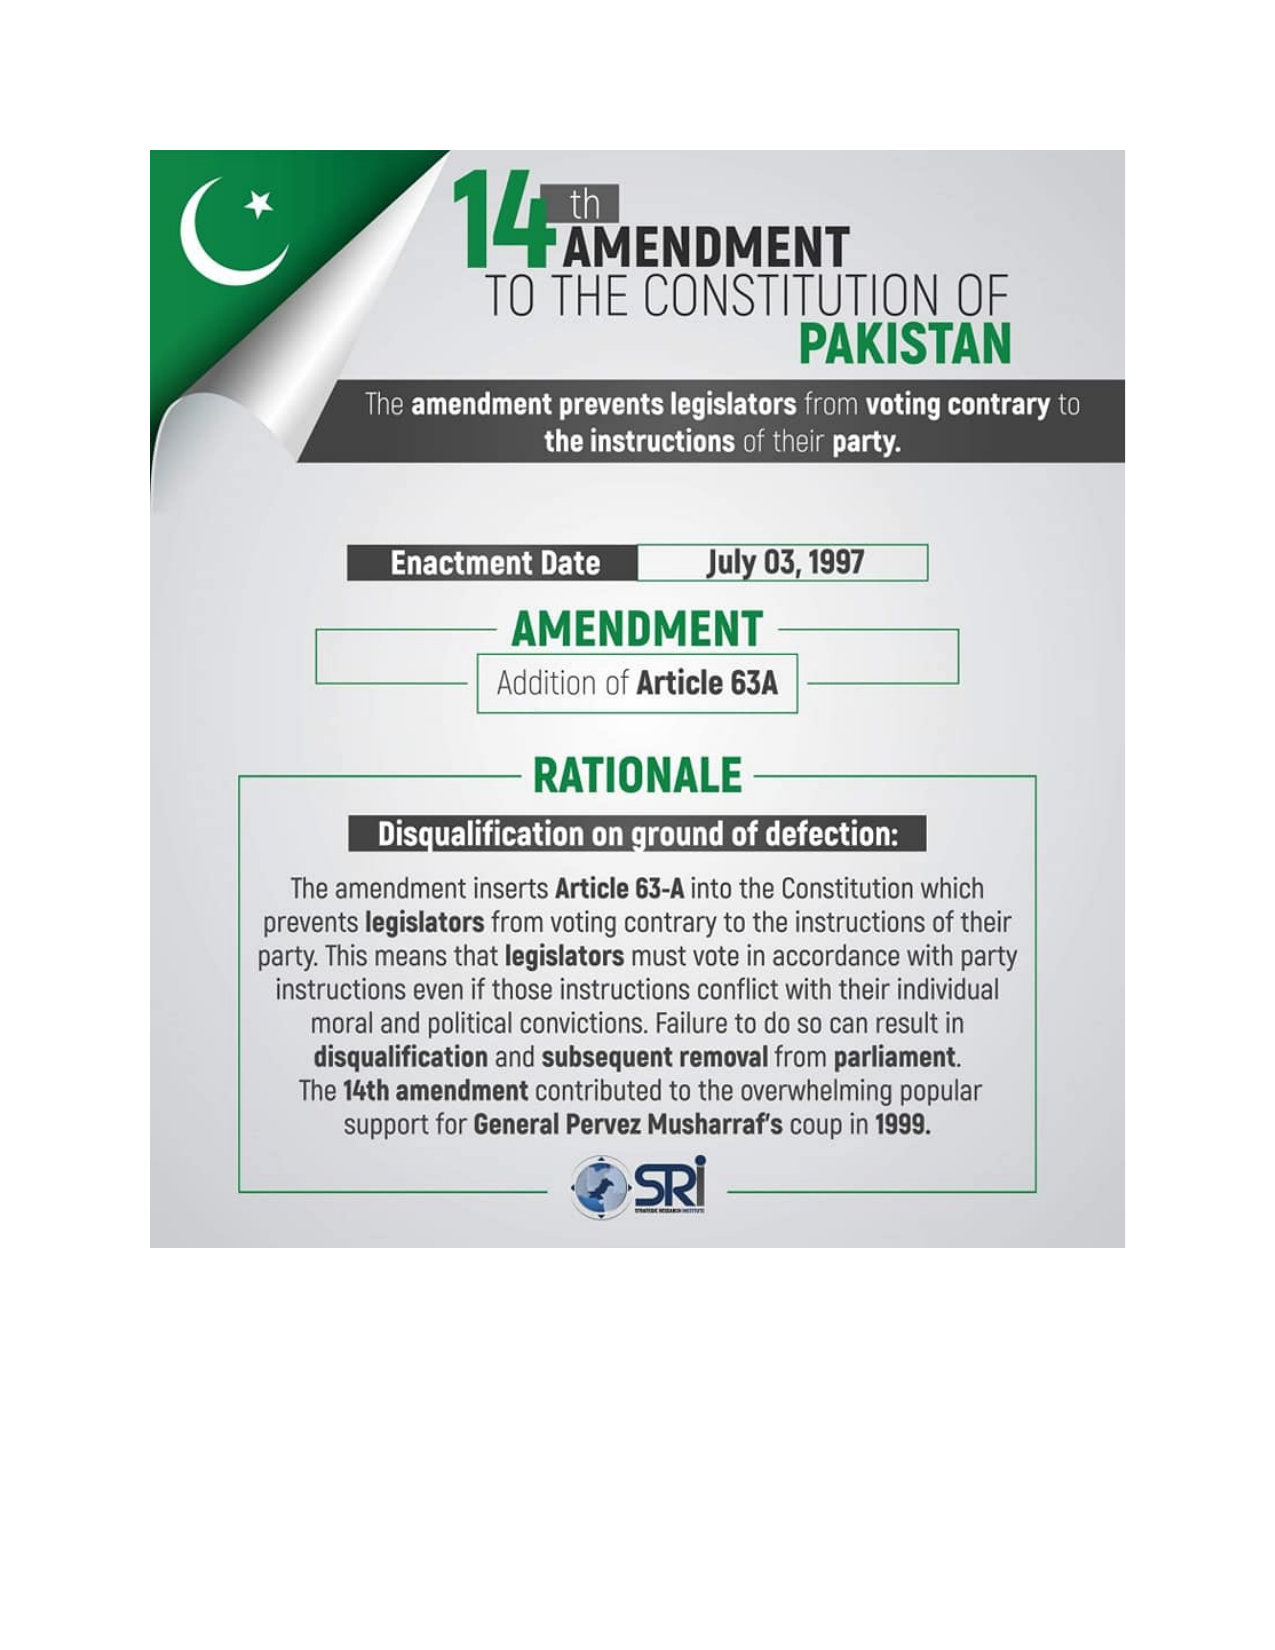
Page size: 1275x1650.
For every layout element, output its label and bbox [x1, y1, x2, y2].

picture [150, 150, 1125, 1248]
